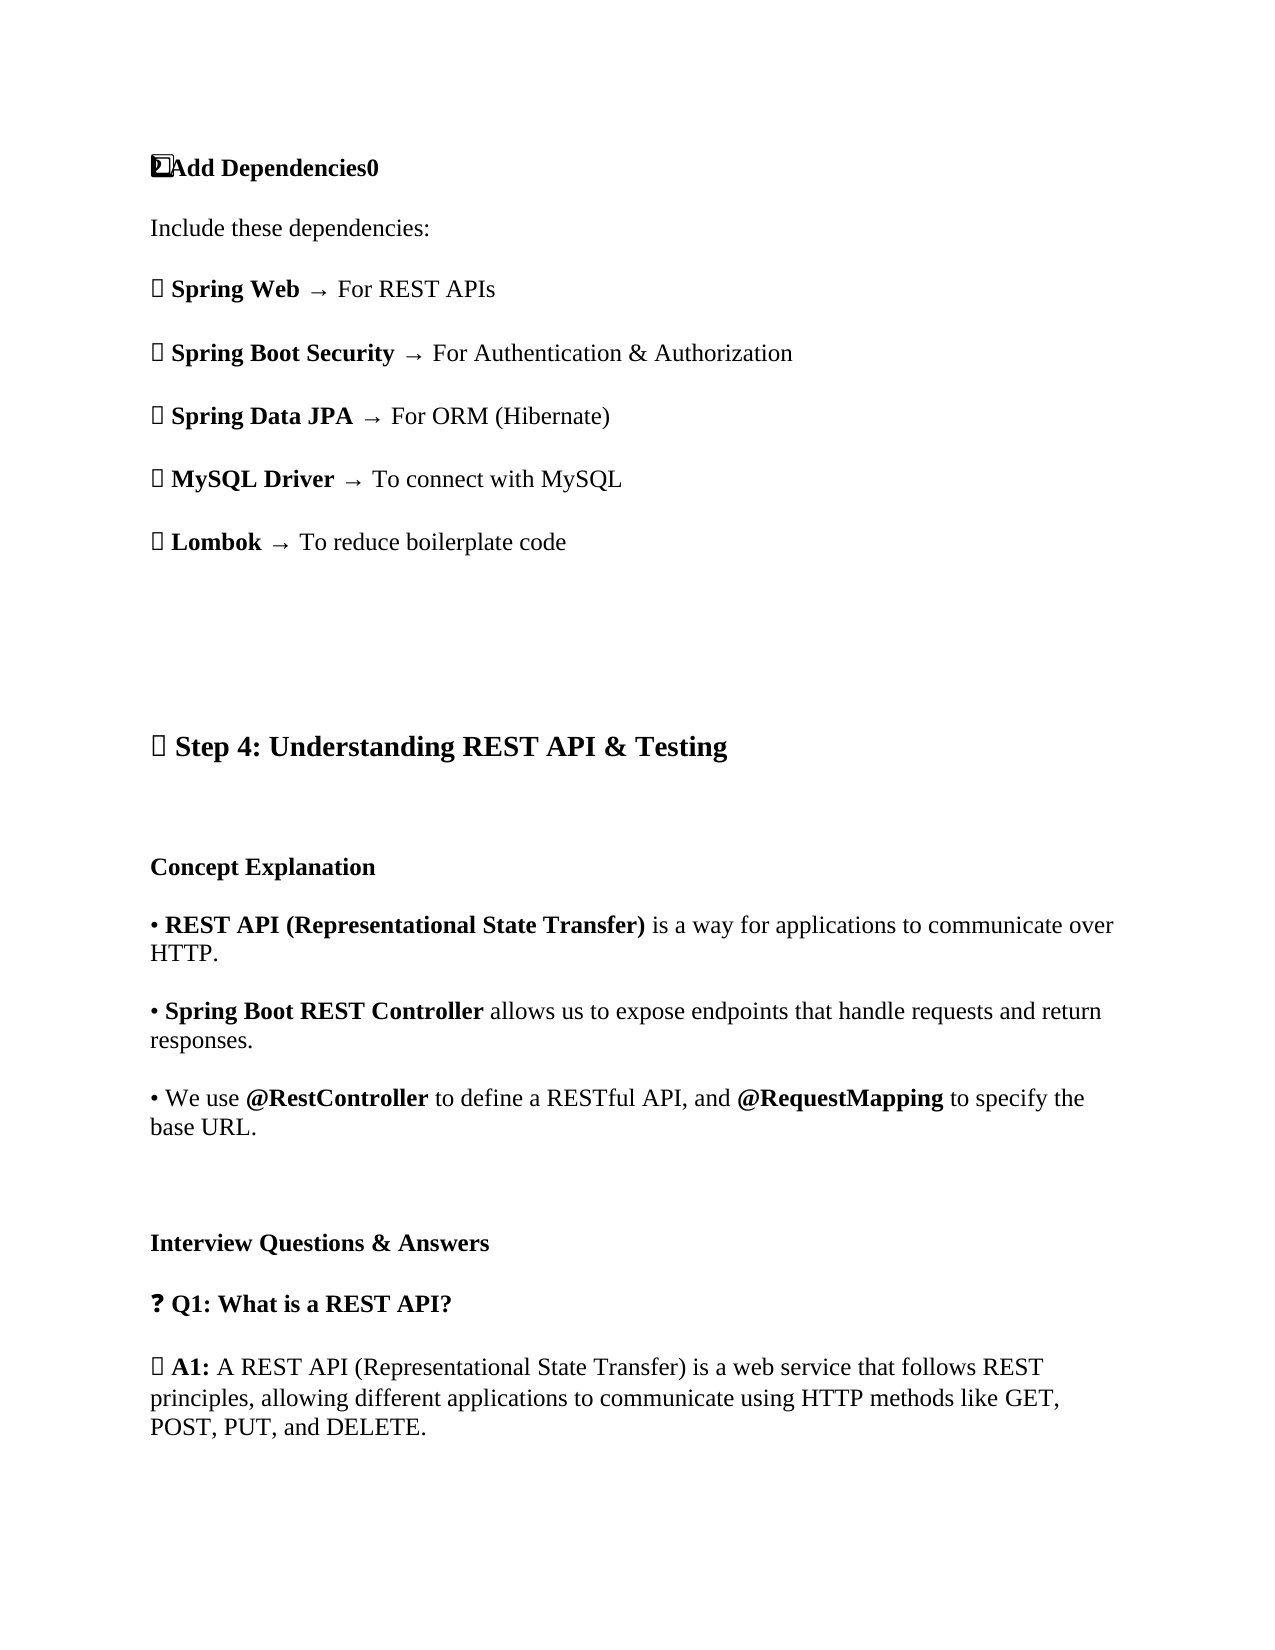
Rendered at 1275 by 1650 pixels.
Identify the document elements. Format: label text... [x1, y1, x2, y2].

text 🔹 Step 4: Understanding REST API & Testing [150, 725, 1125, 765]
text 2️⃣ Add Dependencies0 [150, 150, 1125, 184]
text ❓ Q1: What is a REST API? [150, 1286, 1125, 1319]
text ✅ MySQL Driver → To connect with MySQL [150, 461, 1125, 495]
text • Spring Boot REST Controller allows us to expose endpoints that handle requests and return responses. [150, 996, 1125, 1054]
text ✅ Spring Data JPA → For ORM (Hibernate) [150, 398, 1125, 432]
text Concept Explanation [150, 852, 1125, 881]
text Interview Questions & Answers [150, 1228, 1125, 1256]
text ✅ Lombok → To reduce boilerplate code [150, 524, 1125, 558]
text • We use @RestController to define a RESTful API, and @RequestMapping to specify the base URL. [150, 1083, 1125, 1141]
text Include these dependencies: [150, 213, 1125, 242]
text ✅ A1: A REST API (Representational State Transfer) is a web service that follows REST principles, allowing different applications to communicate using HTTP methods like GET, POST, PUT, and DELETE. [150, 1349, 1125, 1440]
text ✅ Spring Boot Security → For Authentication & Authorization [150, 334, 1125, 368]
text ✅ Spring Web → For REST APIs [150, 271, 1125, 305]
text • REST API (Representational State Transfer) is a way for applications to communicate over HTTP. [150, 910, 1125, 967]
